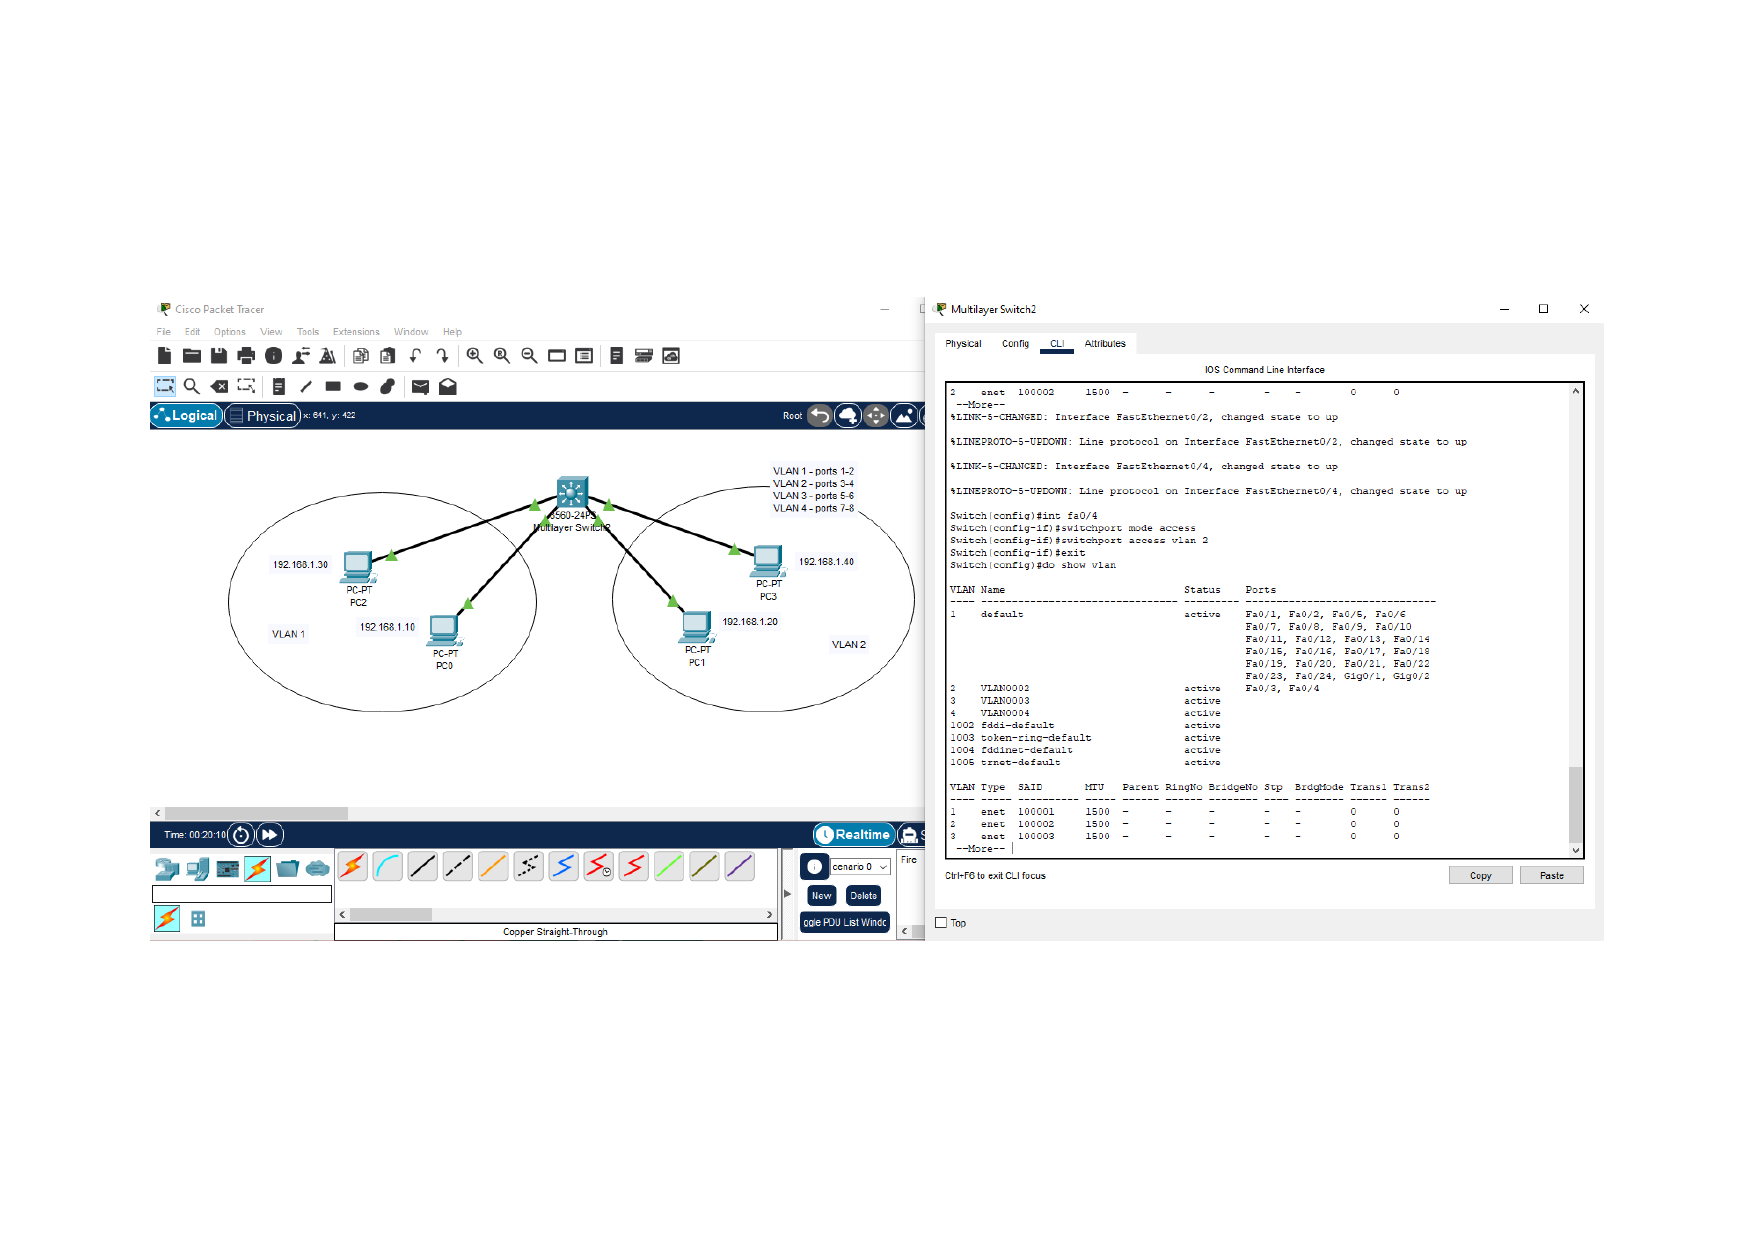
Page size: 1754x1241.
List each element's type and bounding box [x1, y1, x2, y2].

picture [210, 411, 216, 419]
picture [150, 297, 1604, 941]
